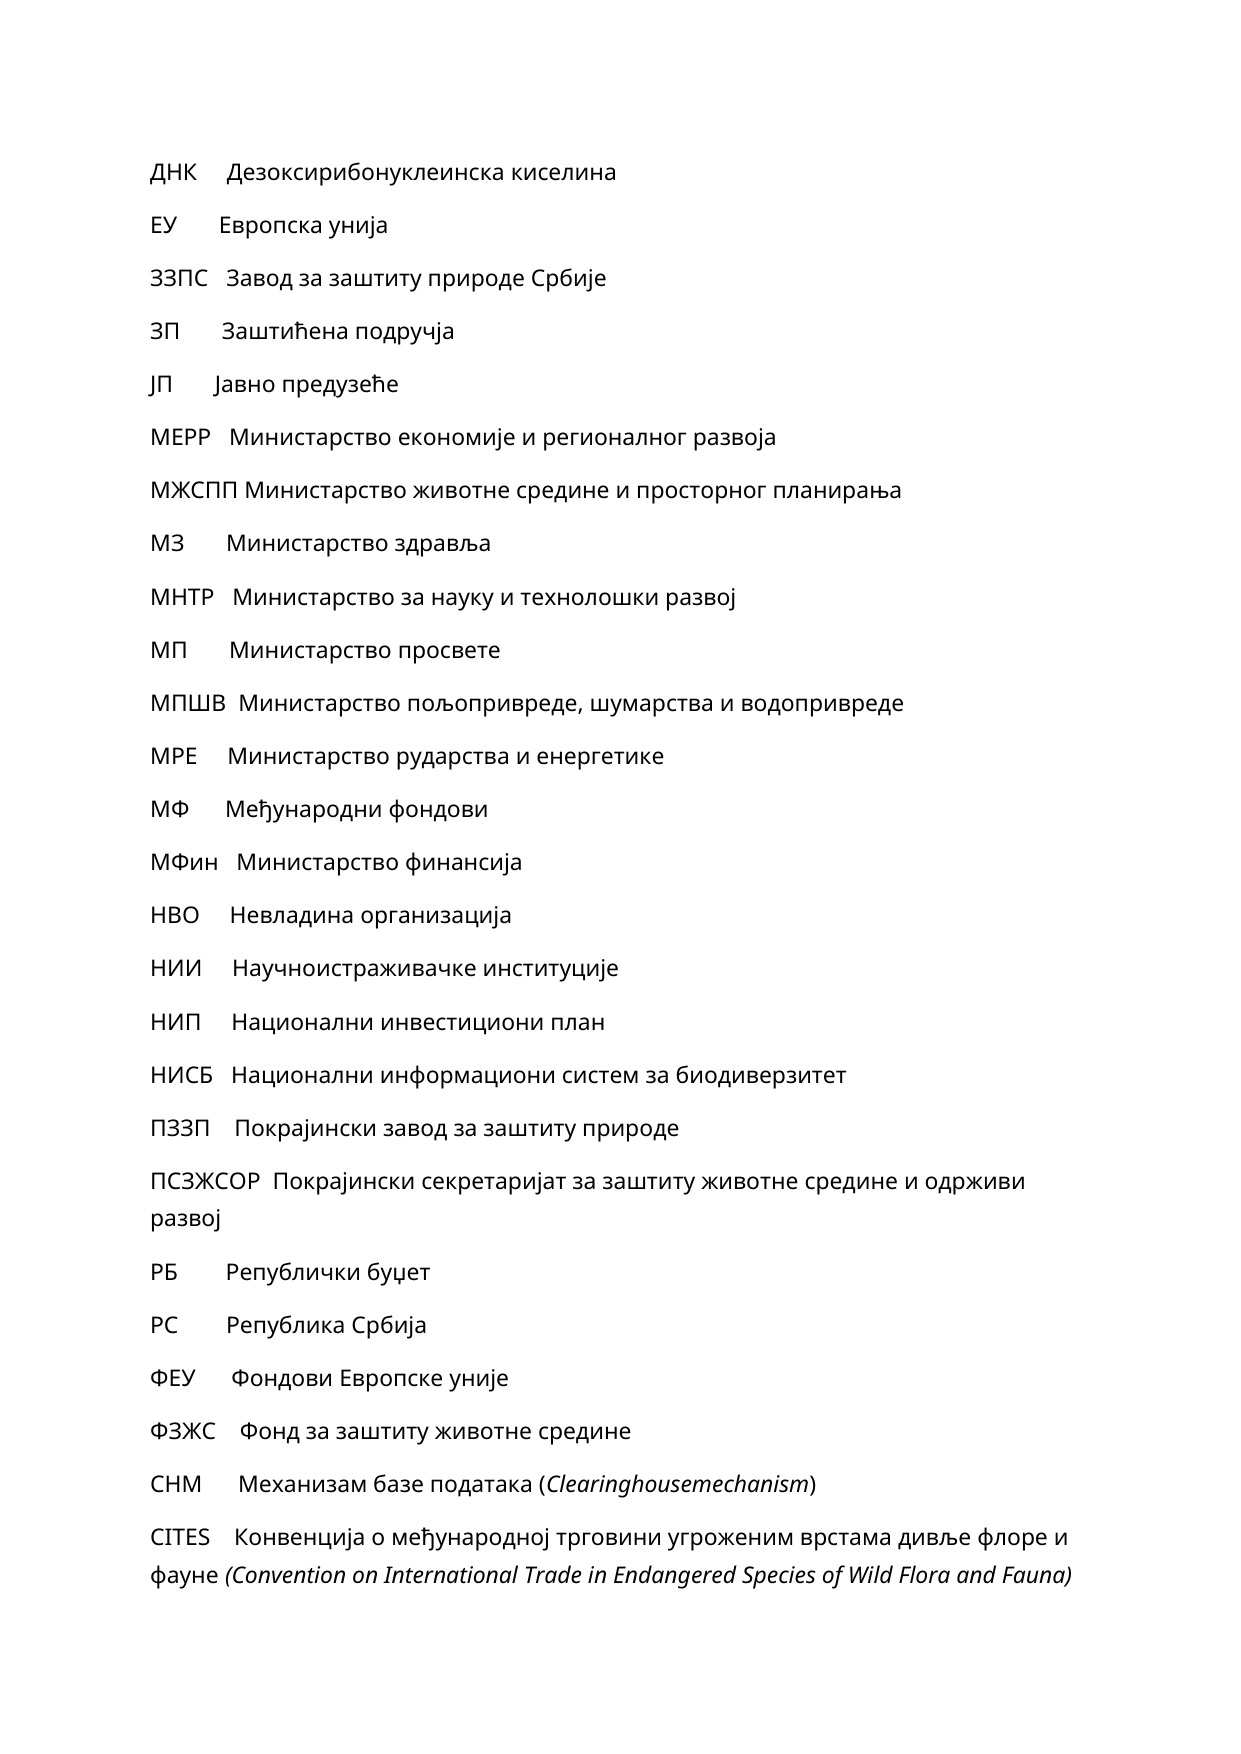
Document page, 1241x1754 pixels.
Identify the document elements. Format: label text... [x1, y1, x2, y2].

text ЗП Заштићена подручја [150, 309, 1090, 347]
text ПЗЗП Покрајински завод за заштиту природе [150, 1106, 1090, 1144]
text CITES Конвенција о међународној трговини угроженим врстама дивље флоре и фауне (Convention on International Trade in Endangered Species of Wild Flora and Fauna) [150, 1516, 1090, 1591]
text ЕУ Европска унија [150, 203, 1090, 241]
text ЗЗПС Завод за заштиту природе Србије [150, 256, 1090, 294]
text НВО Невладина организација [150, 894, 1090, 931]
text МРЕ Министарство рударства и енергетике [150, 734, 1090, 772]
text НИСБ Национални информациони систем за биодиверзитет [150, 1053, 1090, 1091]
text ФЗЖС Фонд за заштиту животне средине [150, 1409, 1090, 1447]
text МФ Међународни фондови [150, 787, 1090, 825]
text МПШВ Министарство пољопривреде, шумарства и водопривреде [150, 681, 1090, 719]
text МНТР Министарство за науку и технолошки развој [150, 575, 1090, 612]
text МЕРР Министарство економије и регионалног развоја [150, 416, 1090, 453]
text МЗ Министарство здравља [150, 522, 1090, 559]
text МП Министарство просвете [150, 628, 1090, 666]
text РС Република Србија [150, 1303, 1090, 1341]
text ЈП Јавно предузеће [150, 362, 1090, 400]
text НИИ Научноистраживачке институције [150, 947, 1090, 984]
text ФЕУ Фондови Европскe унијe [150, 1356, 1090, 1394]
text МЖСПП Министарство животне средине и просторног планирања [150, 469, 1090, 506]
text НИП Национални инвестициони план [150, 1000, 1090, 1037]
text ДНК Дезоксирибонуклеинска киселина [150, 150, 1090, 187]
text МФин Министарство финансија [150, 841, 1090, 878]
text CHM Механизам базе података (Clearinghousemechanism) [150, 1462, 1090, 1500]
text ПСЗЖСОР Покрајински секретаријат за заштиту животне средине и одрживи развој [150, 1159, 1090, 1234]
text РБ Републички буџет [150, 1250, 1090, 1287]
